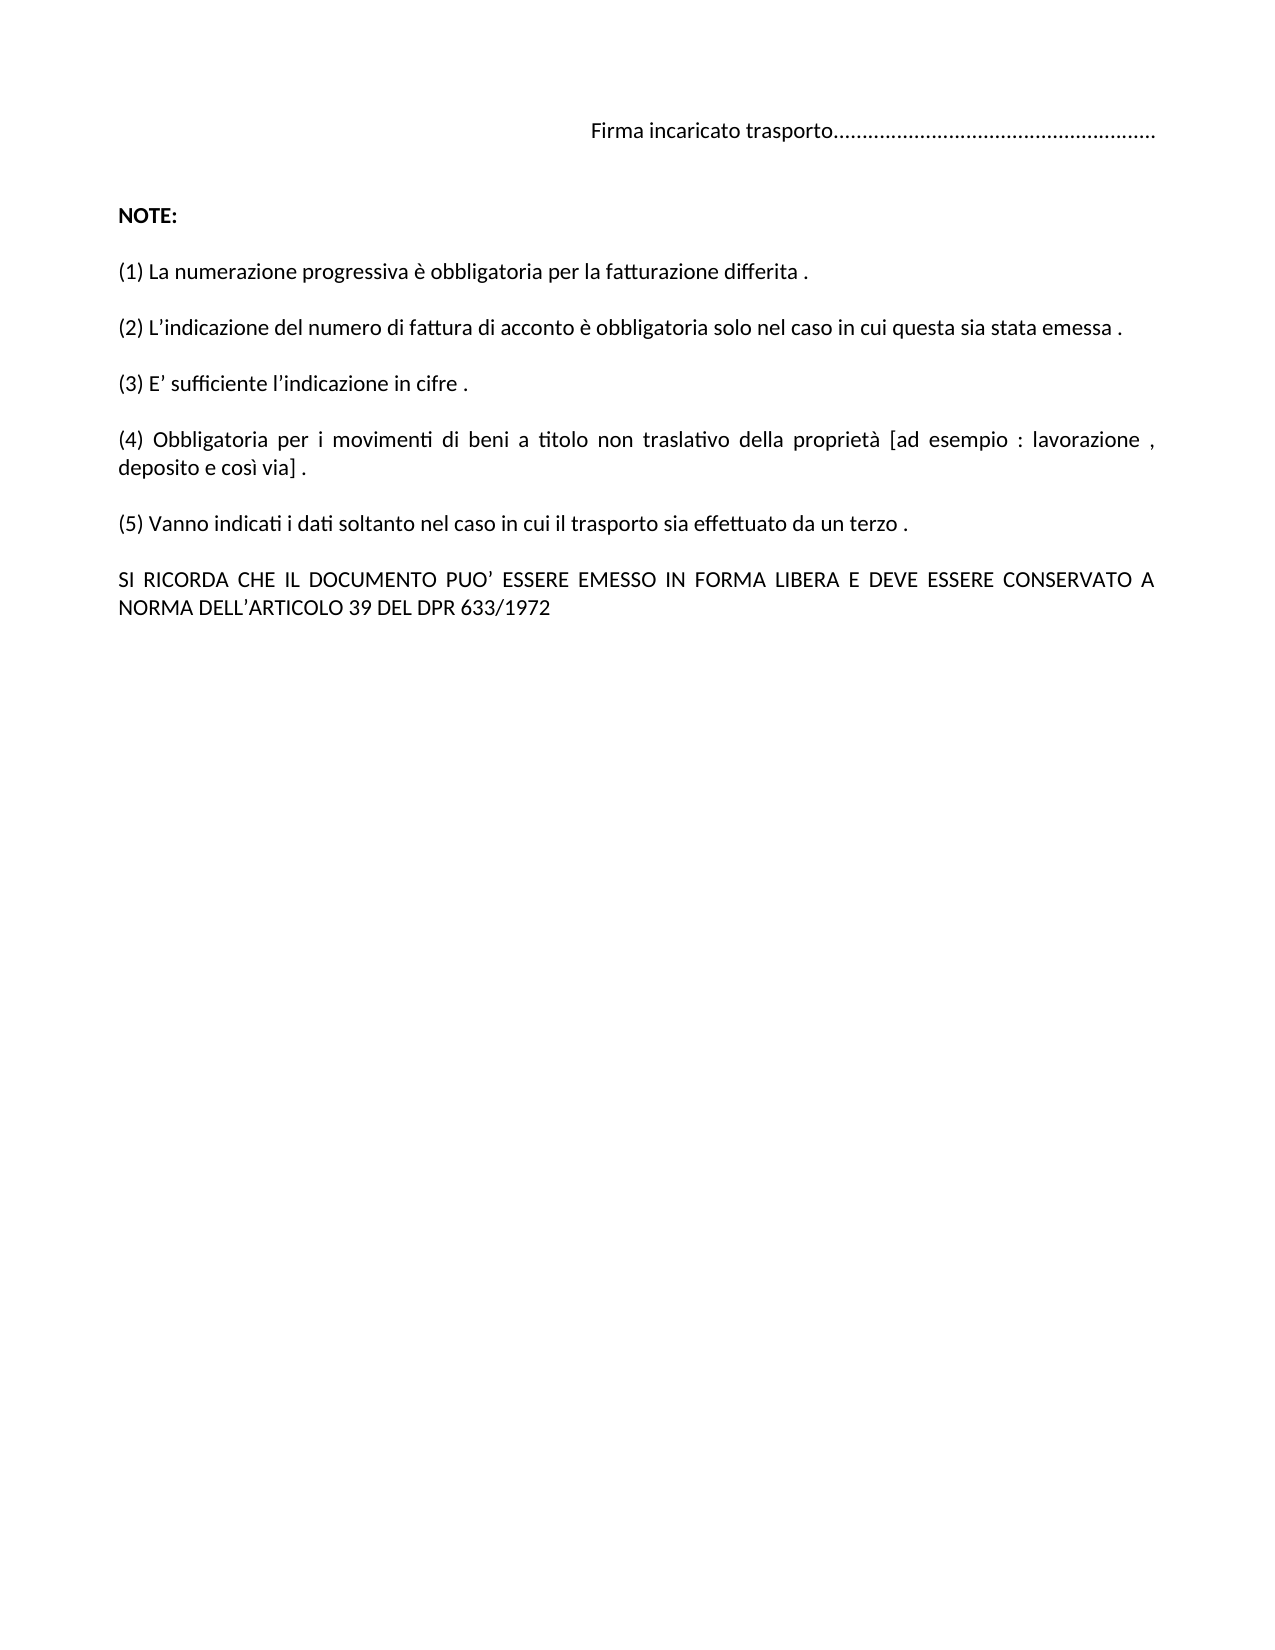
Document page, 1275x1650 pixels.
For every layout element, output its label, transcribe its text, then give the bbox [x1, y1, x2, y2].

text NOTE: [118, 201, 1157, 229]
text Firma incaricato trasporto........................................................ [118, 117, 1157, 145]
text SI RICORDA CHE IL DOCUMENTO PUO’ ESSERE EMESSO IN FORMA LIBERA E DEVE ESSERE CONSERVATO A NORMA DELL’ARTICOLO 39 DEL DPR 633/1972 [118, 565, 1157, 621]
text (1) La numerazione progressiva è obbligatoria per la fatturazione differita . (2) L’indicazione del numero di fattura di acconto è obbligatoria solo nel caso in cui questa sia stata emessa . (3) E’ sufficiente l’indicazione in cifre . (4) Obbligatoria per i movimenti di beni a titolo non traslativo della proprietà [ad esempio : lavorazione , deposito e così via] . (5) Vanno indicati i dati soltanto nel caso in cui il trasporto sia effettuato da un terzo . [118, 257, 1157, 537]
